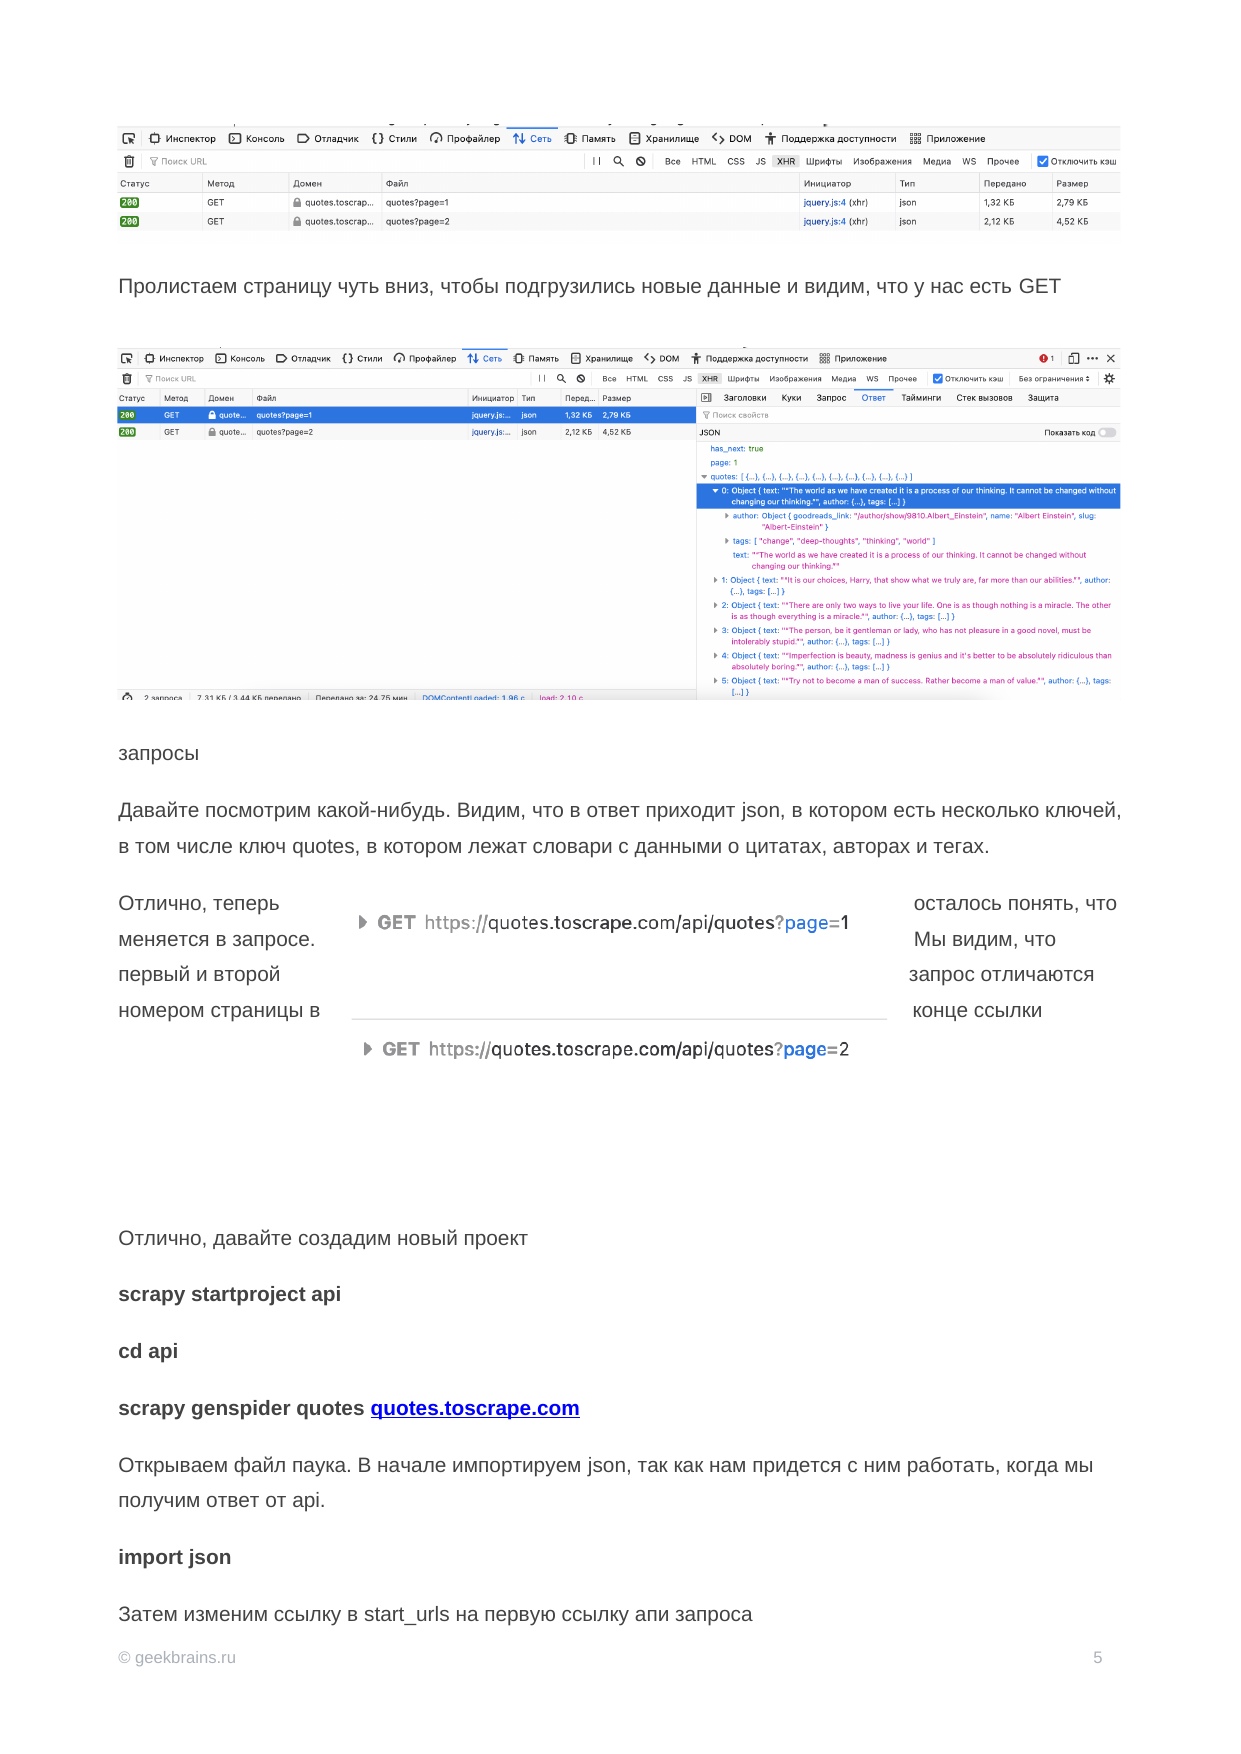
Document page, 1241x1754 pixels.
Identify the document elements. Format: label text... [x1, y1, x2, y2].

text cd api [118, 1339, 1122, 1363]
text Отлично, давайте создадим новый проект [118, 1225, 1122, 1249]
text scrapy startproject api [118, 1282, 1122, 1306]
picture [117, 347, 1121, 700]
picture [117, 124, 1121, 244]
text scrapy genspider quotes quotes.toscrape.com [118, 1396, 1122, 1419]
picture [350, 1013, 888, 1077]
text Давайте посмотрим какой-нибудь. Видим, что в ответ приходит json, в котором есть несколько ключей, в том числе ключ quotes, в котором лежат словари с данными о цитатах, авторах и тегах. [118, 798, 1122, 858]
text Затем изменим ссылку в start_urls на первую ссылку апи запроса [118, 1602, 1122, 1626]
picture [348, 894, 889, 948]
text Открываем файл паука. В начале импортируем json, так как нам придется с ним работать, когда мы получим ответ от api. [118, 1452, 1122, 1512]
text import json [118, 1545, 1122, 1569]
text Отлично, теперь осталось понять, что меняется в запросе. Мы видим, что первый и второй запрос отличаются номером страницы в конце ссылки [118, 890, 1122, 1022]
